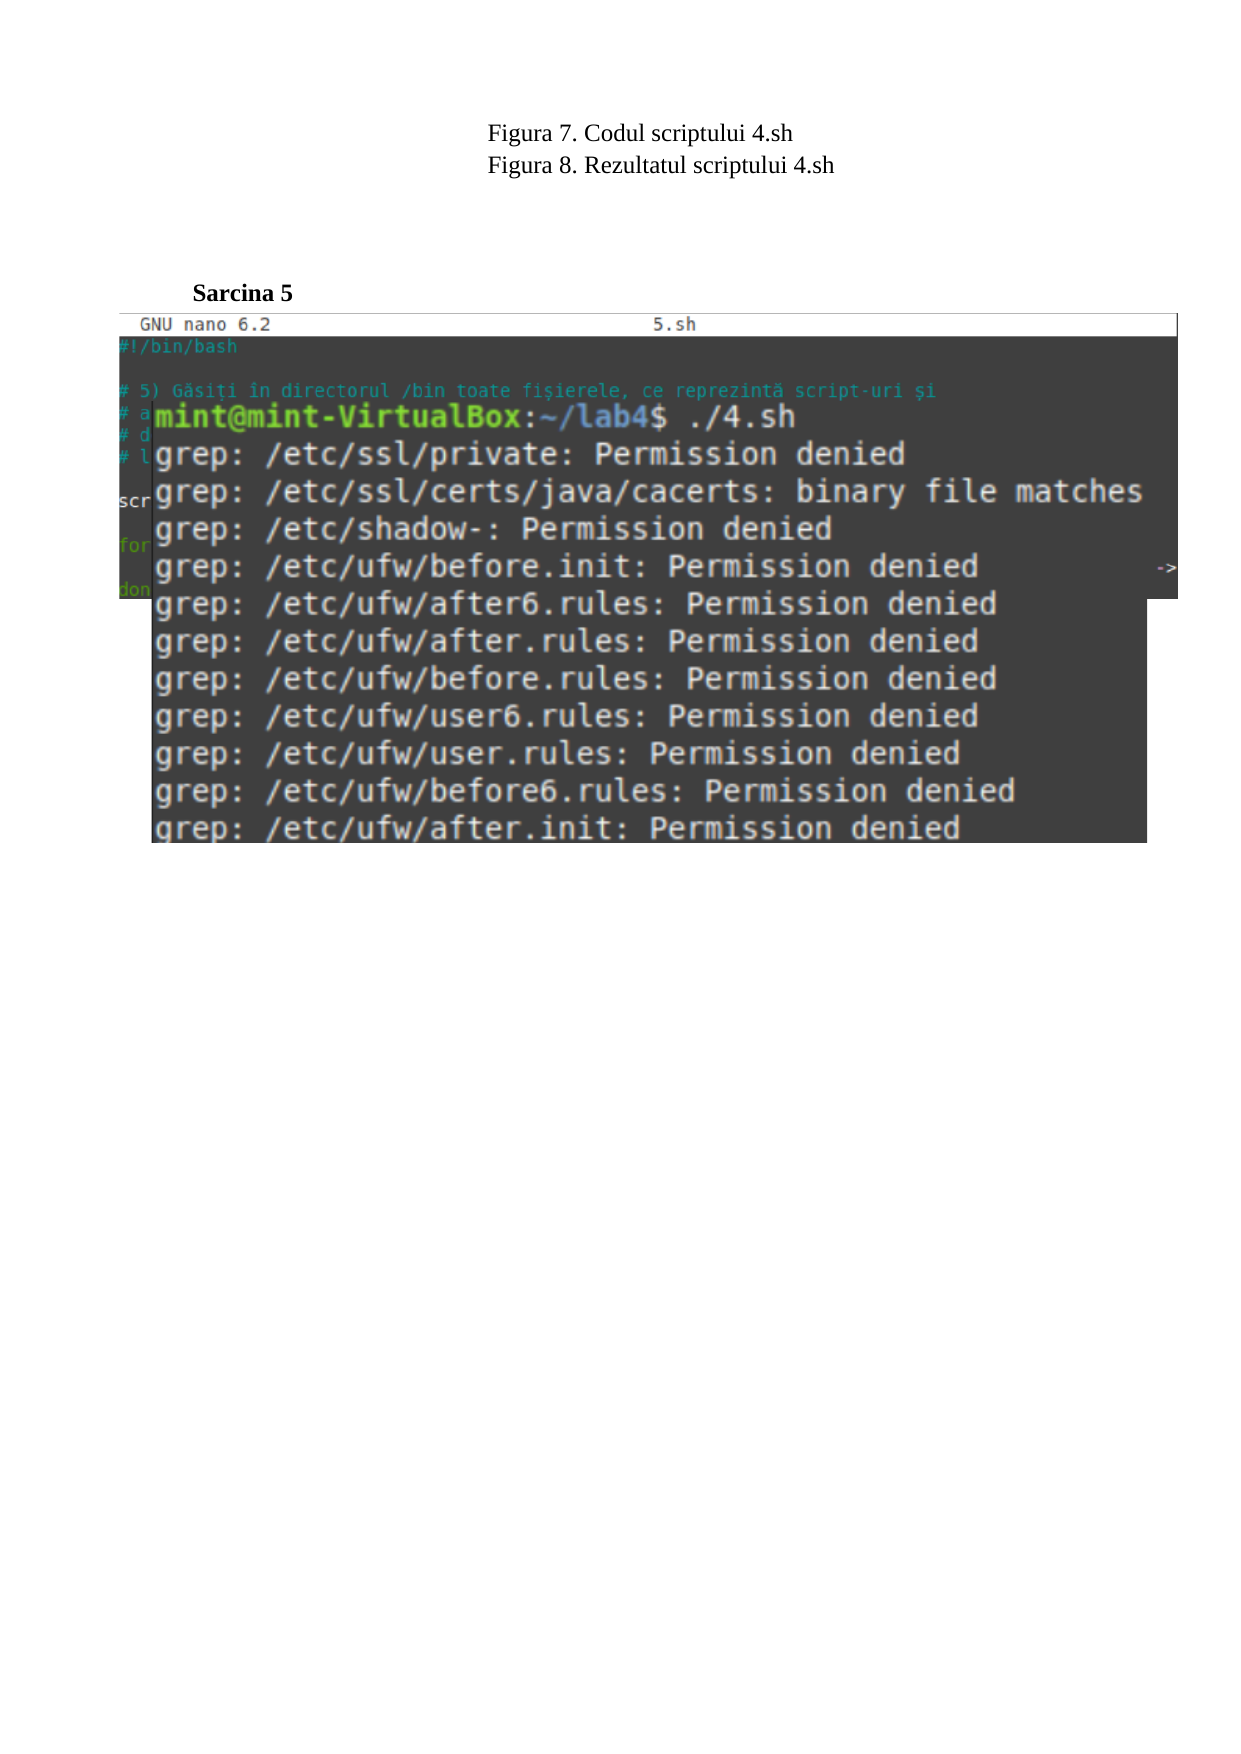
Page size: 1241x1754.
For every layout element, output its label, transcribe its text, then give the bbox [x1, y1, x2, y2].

text Figura 7. Codul scriptului 4.sh [413, 118, 1182, 147]
text Sarcina 5 [192, 278, 1182, 307]
text Figura 8. Rezultatul scriptului 4.sh [413, 150, 1182, 179]
picture [118, 313, 1178, 842]
